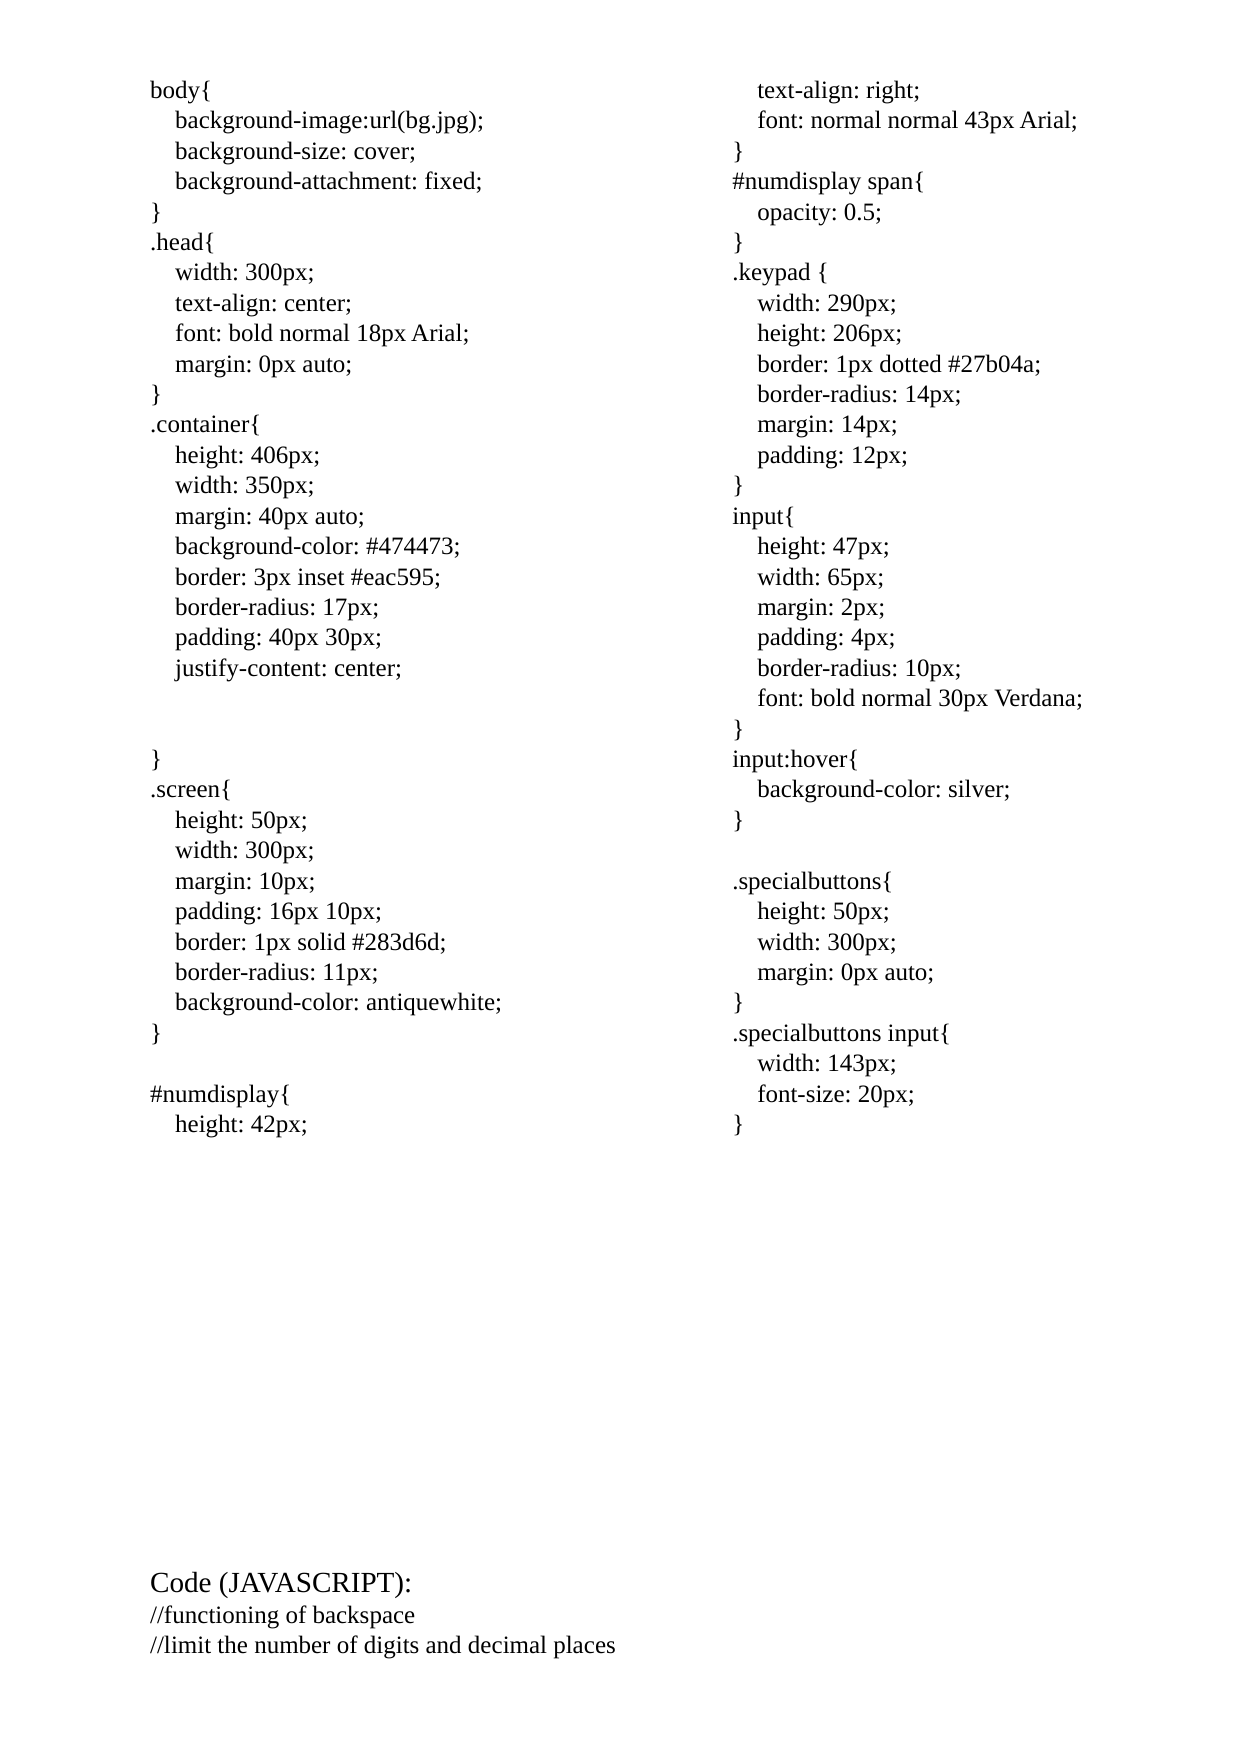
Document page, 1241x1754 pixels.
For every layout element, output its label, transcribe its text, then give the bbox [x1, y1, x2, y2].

text height: 206px; [657, 318, 1165, 347]
text text-align: center; [75, 288, 583, 317]
text } [657, 227, 1165, 256]
text border-radius: 11px; [75, 957, 583, 986]
text .specialbuttons{ [657, 866, 1165, 894]
text width: 143px; [657, 1048, 1165, 1077]
text margin: 10px; [75, 866, 583, 894]
text margin: 0px auto; [75, 349, 583, 377]
text } [657, 714, 1165, 742]
text } [75, 379, 583, 408]
text } [75, 1018, 583, 1047]
text width: 65px; [657, 562, 1165, 590]
text background-color: antiquewhite; [75, 987, 583, 1016]
text padding: 12px; [657, 440, 1165, 469]
text font-size: 20px; [657, 1079, 1165, 1107]
text .screen{ [75, 774, 583, 803]
text border: 1px dotted #27b04a; [657, 349, 1165, 377]
text #numdisplay span{ [657, 166, 1165, 195]
text } [657, 987, 1165, 1016]
text padding: 4px; [657, 622, 1165, 651]
text height: 50px; [657, 896, 1165, 925]
text border: 1px solid #283d6d; [75, 927, 583, 955]
text font: normal normal 43px Arial; [657, 105, 1165, 134]
text #numdisplay{ [75, 1079, 583, 1107]
text border-radius: 14px; [657, 379, 1165, 408]
text justify-content: center; [75, 653, 583, 682]
text height: 406px; [75, 440, 583, 469]
text opacity: 0.5; [657, 197, 1165, 225]
text margin: 14px; [657, 409, 1165, 438]
text input:hover{ [657, 744, 1165, 773]
text body{ [75, 75, 583, 104]
text margin: 40px auto; [75, 501, 583, 529]
text background-size: cover; [75, 136, 583, 164]
text input{ [657, 501, 1165, 529]
text background-color: #474473; [75, 531, 583, 560]
text } [657, 1109, 1165, 1138]
text //functioning of backspace [75, 1600, 1165, 1629]
text margin: 2px; [657, 592, 1165, 621]
text background-color: silver; [657, 774, 1165, 803]
text height: 50px; [75, 805, 583, 834]
text } [75, 197, 583, 225]
text background-image:url(bg.jpg); [75, 105, 583, 134]
text margin: 0px auto; [657, 957, 1165, 986]
text padding: 16px 10px; [75, 896, 583, 925]
text height: 47px; [657, 531, 1165, 560]
text //limit the number of digits and decimal places [75, 1631, 1165, 1659]
text border: 3px inset #eac595; [75, 562, 583, 590]
text font: bold normal 18px Arial; [75, 318, 583, 347]
text .head{ [75, 227, 583, 256]
text background-attachment: fixed; [75, 166, 583, 195]
text border-radius: 17px; [75, 592, 583, 621]
text width: 300px; [75, 835, 583, 864]
text width: 290px; [657, 288, 1165, 317]
text text-align: right; [657, 75, 1165, 104]
text height: 42px; [75, 1109, 583, 1138]
text .container{ [75, 409, 583, 438]
text width: 350px; [75, 470, 583, 499]
text .keypad { [657, 257, 1165, 286]
text } [657, 470, 1165, 499]
text } [657, 805, 1165, 834]
text } [75, 744, 583, 773]
text Code (JAVASCRIPT): [75, 1565, 1165, 1598]
text width: 300px; [657, 927, 1165, 955]
text padding: 40px 30px; [75, 622, 583, 651]
text border-radius: 10px; [657, 653, 1165, 682]
text font: bold normal 30px Verdana; [657, 683, 1165, 712]
text } [657, 136, 1165, 164]
text .specialbuttons input{ [657, 1018, 1165, 1047]
text width: 300px; [75, 257, 583, 286]
